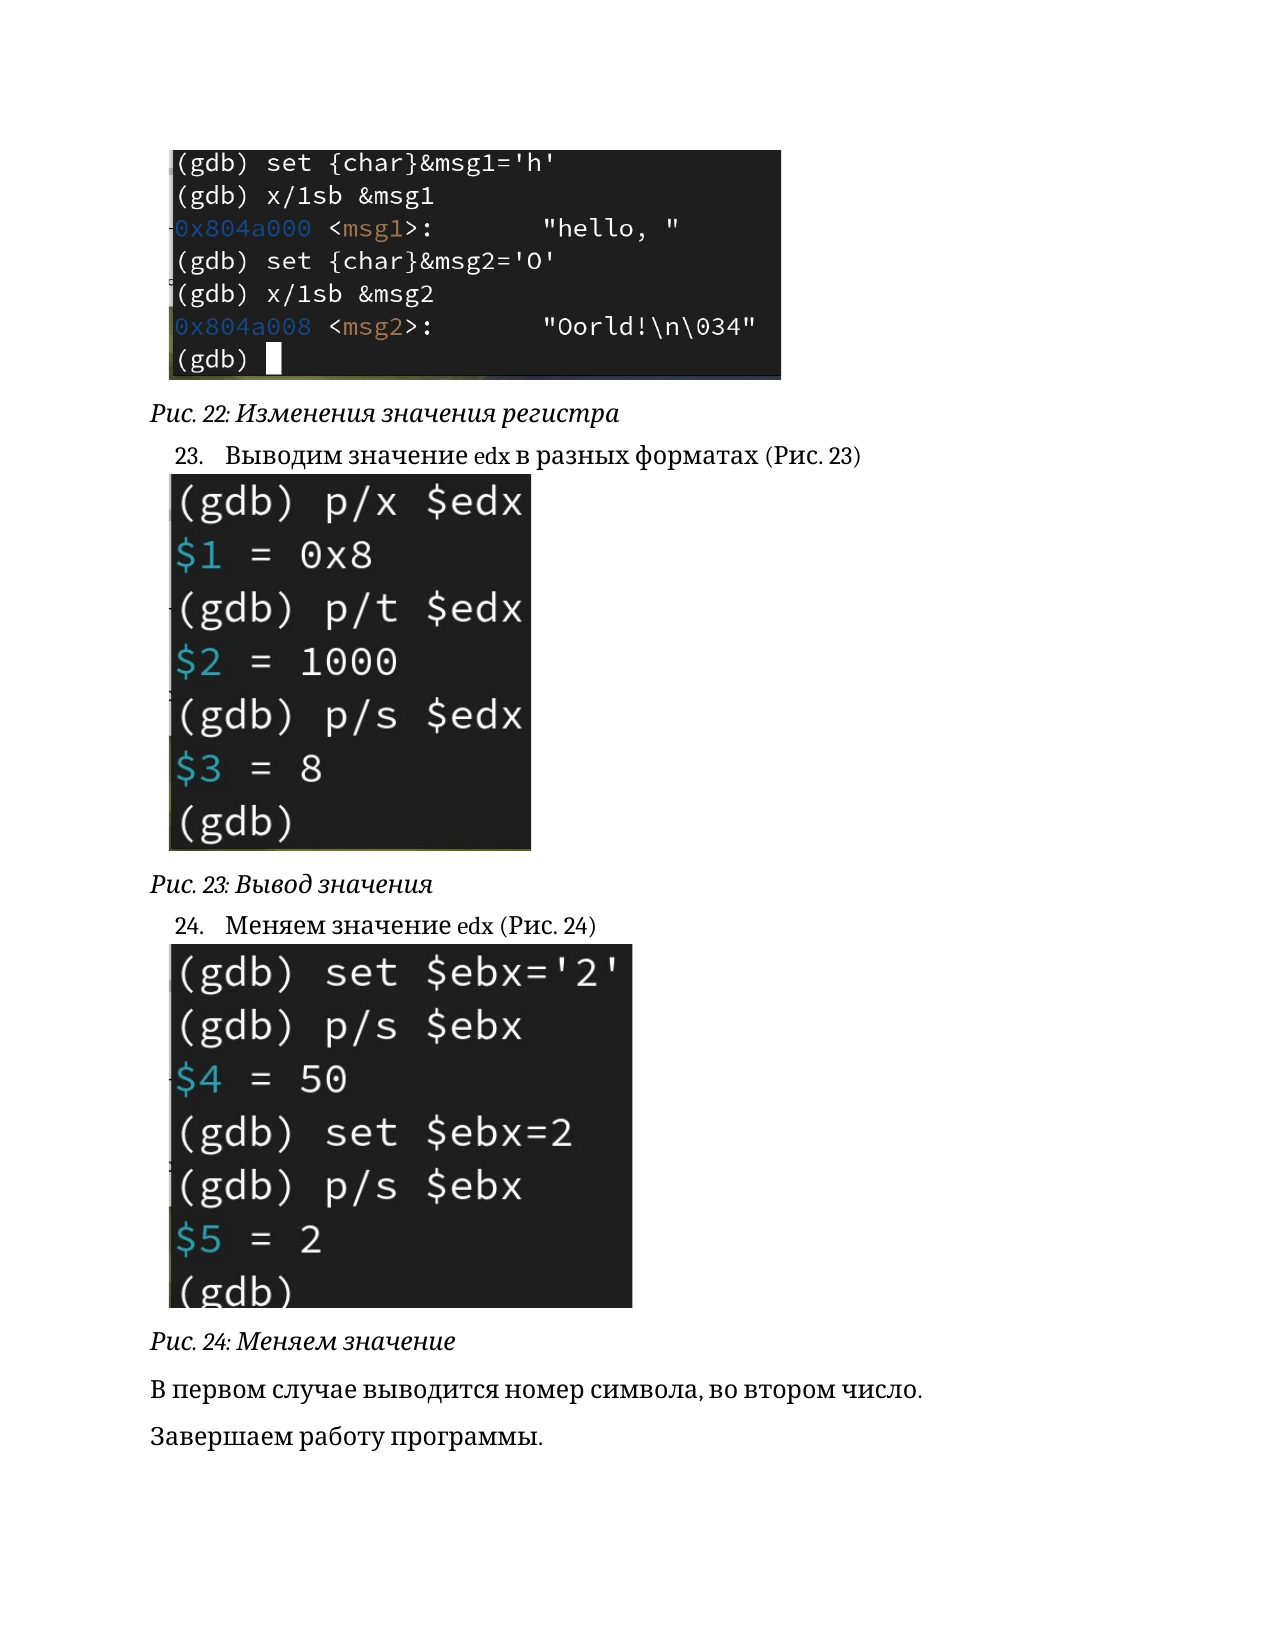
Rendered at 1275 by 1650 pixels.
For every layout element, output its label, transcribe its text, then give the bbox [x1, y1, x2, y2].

text Рис. 24: Меняем значение [150, 1328, 1125, 1357]
text Завершаем работу программы. [150, 1423, 1125, 1452]
picture [168, 150, 782, 380]
text Рис. 23: Вывод значения [150, 871, 1125, 900]
list Меняем значение edx (Рис. 24) [175, 912, 1125, 941]
picture [168, 944, 633, 1308]
picture [168, 474, 532, 851]
text Рис. 22: Изменения значения регистра [150, 400, 1125, 429]
text В первом случае выводится номер символа, во втором число. [150, 1376, 1125, 1404]
list Выводим значение edx в разных форматах (Рис. 23) [175, 442, 1125, 470]
